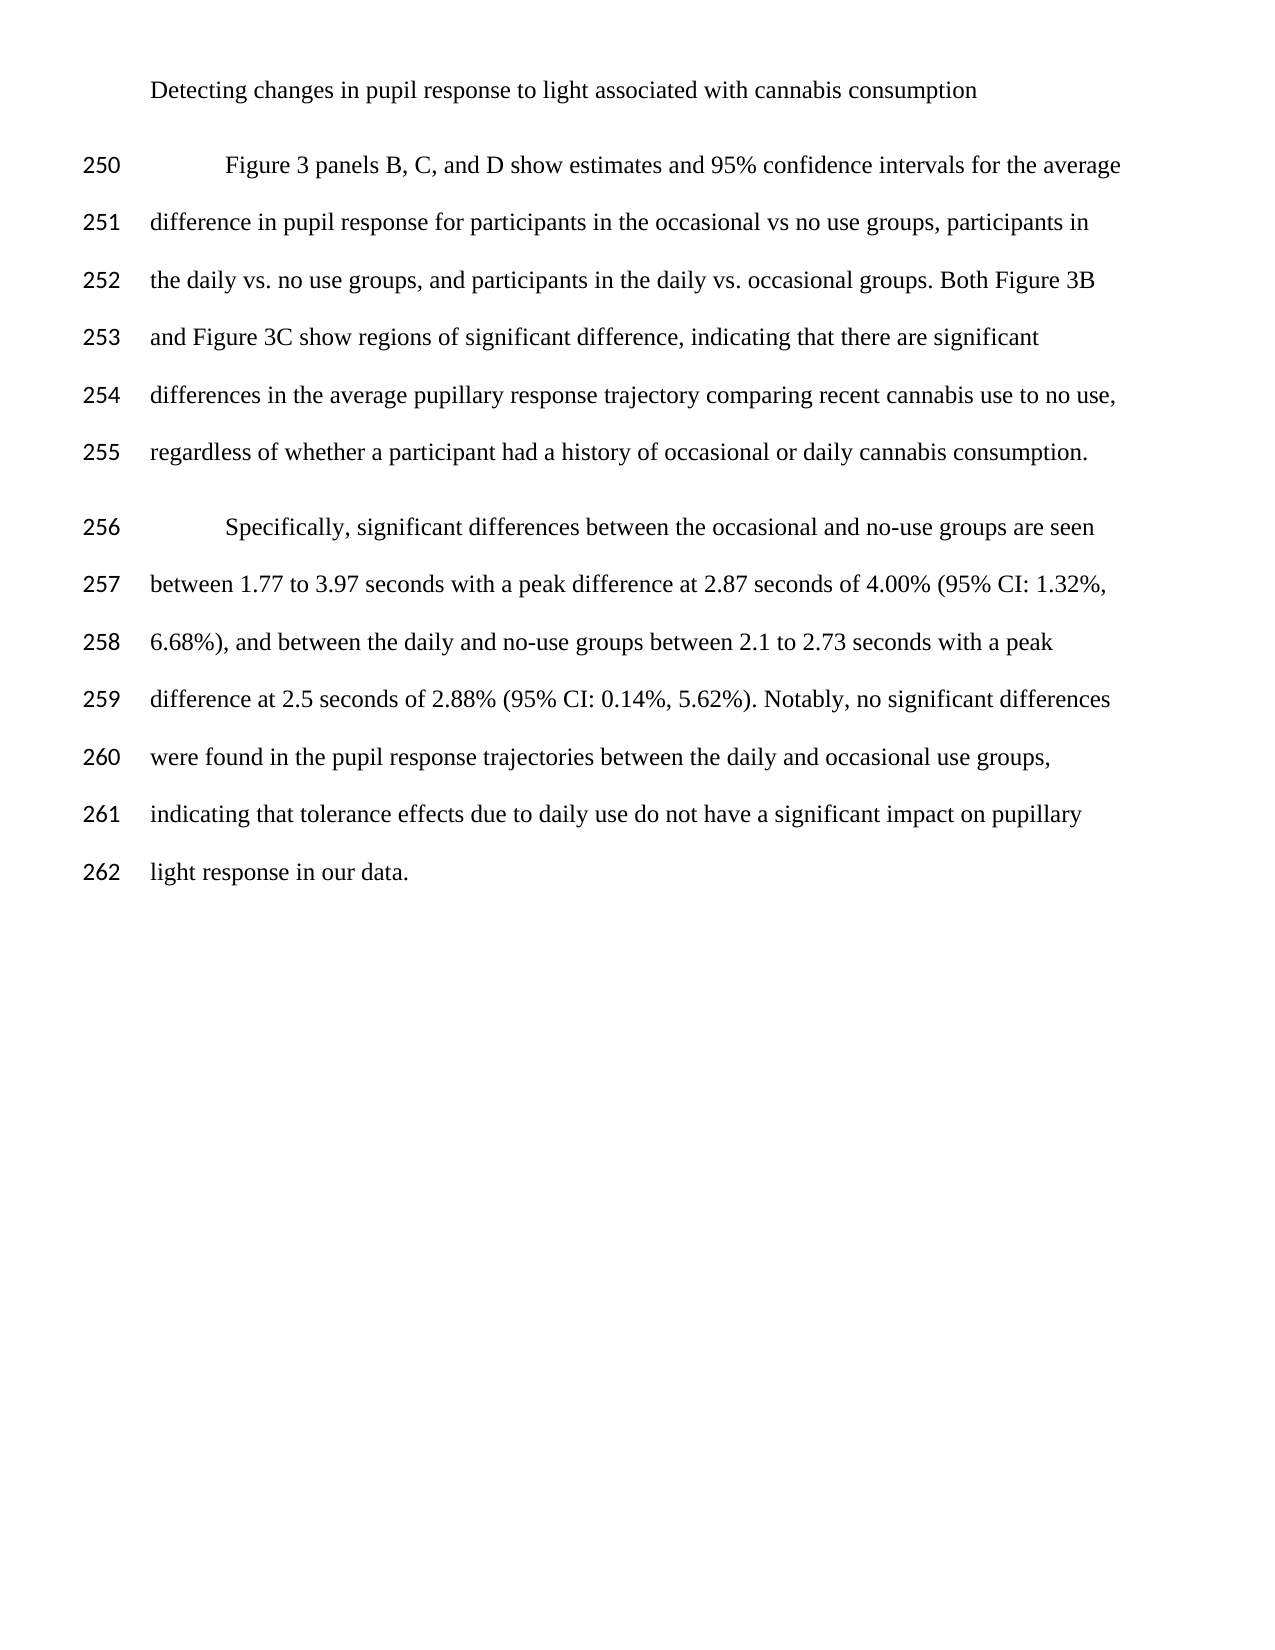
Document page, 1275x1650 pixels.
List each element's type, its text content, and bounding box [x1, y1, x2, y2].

text Figure 3 panels B, C, and D show estimates and 95% confidence intervals for the average difference in pupil response for participants in the occasional vs no use groups, participants in the daily vs. no use groups, and participants in the daily vs. occasional groups. Both Figure 3B and Figure 3C show regions of significant difference, indicating that there are significant differences in the average pupillary response trajectory comparing recent cannabis use to no use, regardless of whether a participant had a history of occasional or daily cannabis consumption. [150, 150, 1125, 466]
text Specifically, significant differences between the occasional and no-use groups are seen between 1.77 to 3.97 seconds with a peak difference at 2.87 seconds of 4.00% (95% CI: 1.32%, 6.68%), and between the daily and no-use groups between 2.1 to 2.73 seconds with a peak difference at 2.5 seconds of 2.88% (95% CI: 0.14%, 5.62%). Notably, no significant differences were found in the pupil response trajectories between the daily and occasional use groups, indicating that tolerance effects due to daily use do not have a significant impact on pupillary light response in our data. [150, 512, 1125, 885]
